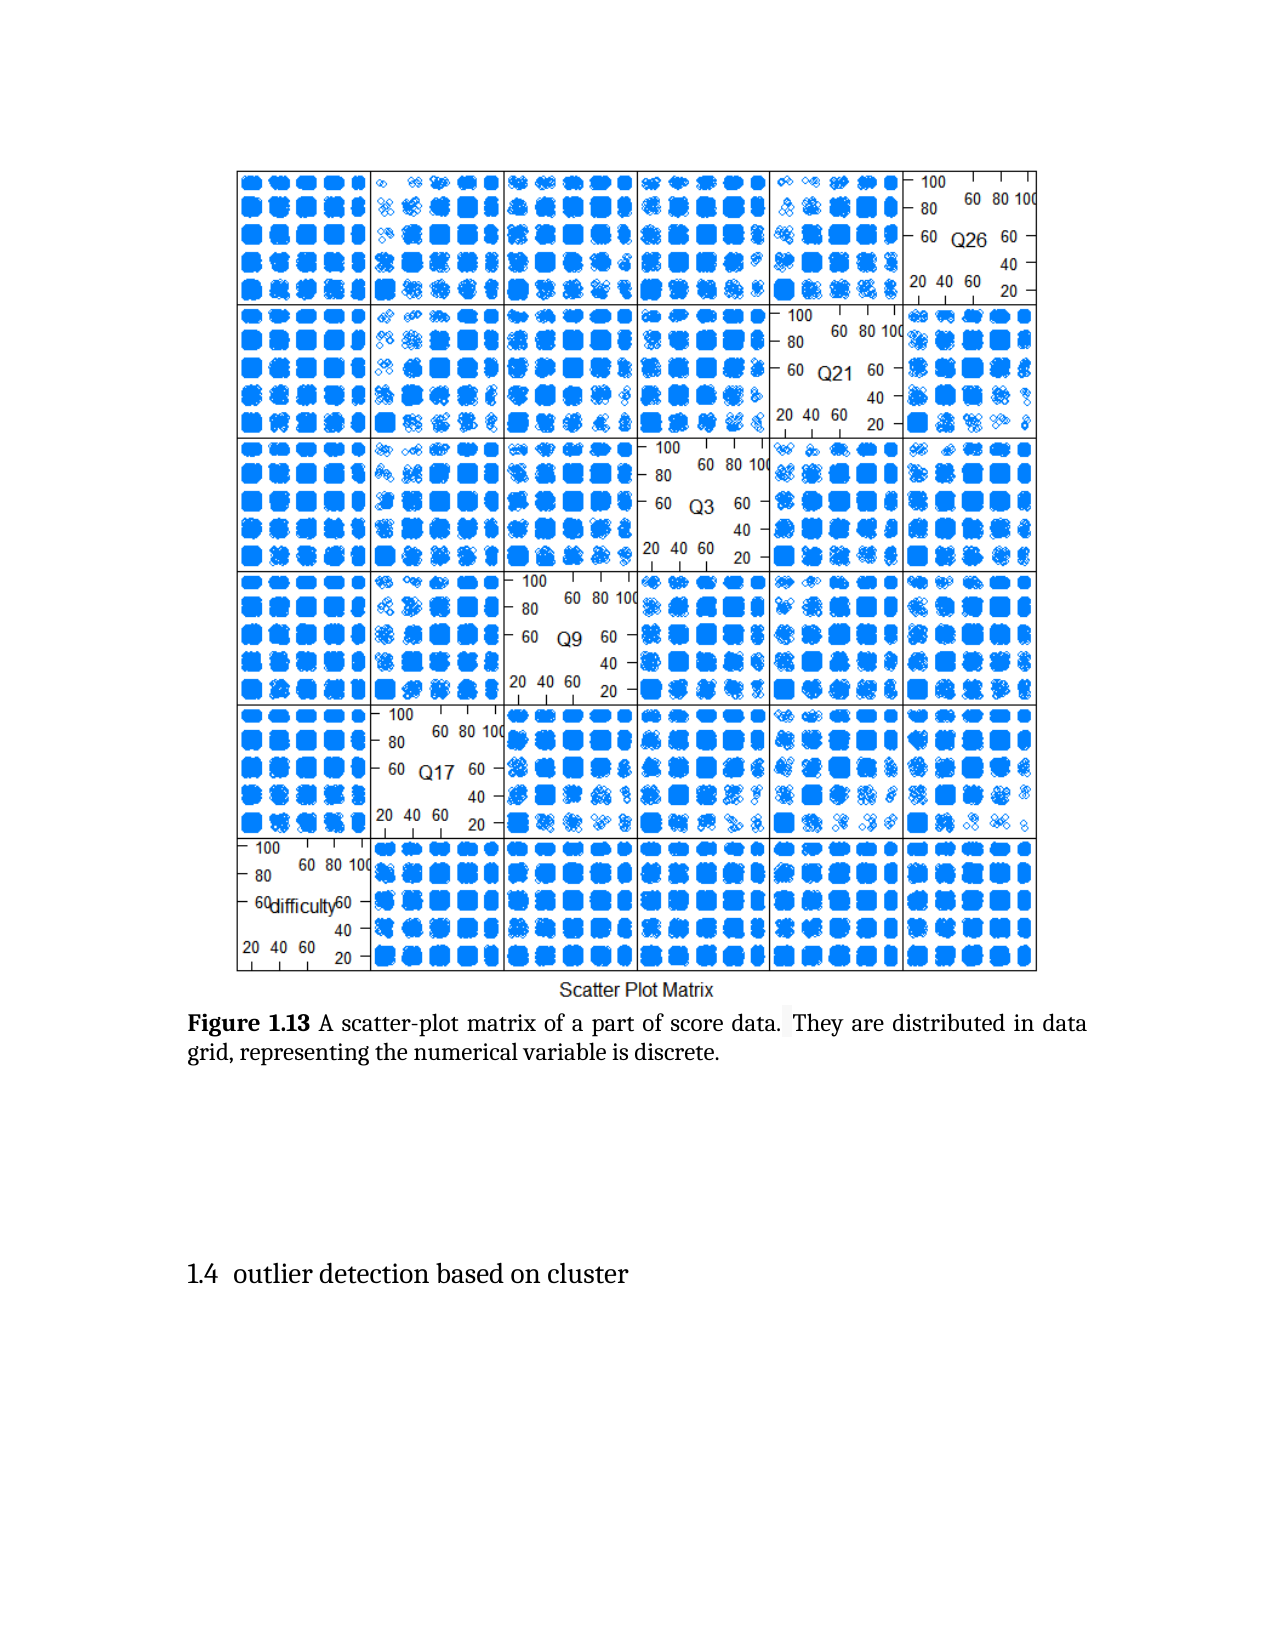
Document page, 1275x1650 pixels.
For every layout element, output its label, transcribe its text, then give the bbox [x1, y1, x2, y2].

picture [187, 150, 1088, 1009]
list outlier detection based on cluster [187, 1258, 1087, 1291]
text Figure 1.13 A scatter-plot matrix of a part of score data. They are distributed in data grid, representing the numerical variable is discrete. [187, 1009, 1087, 1066]
